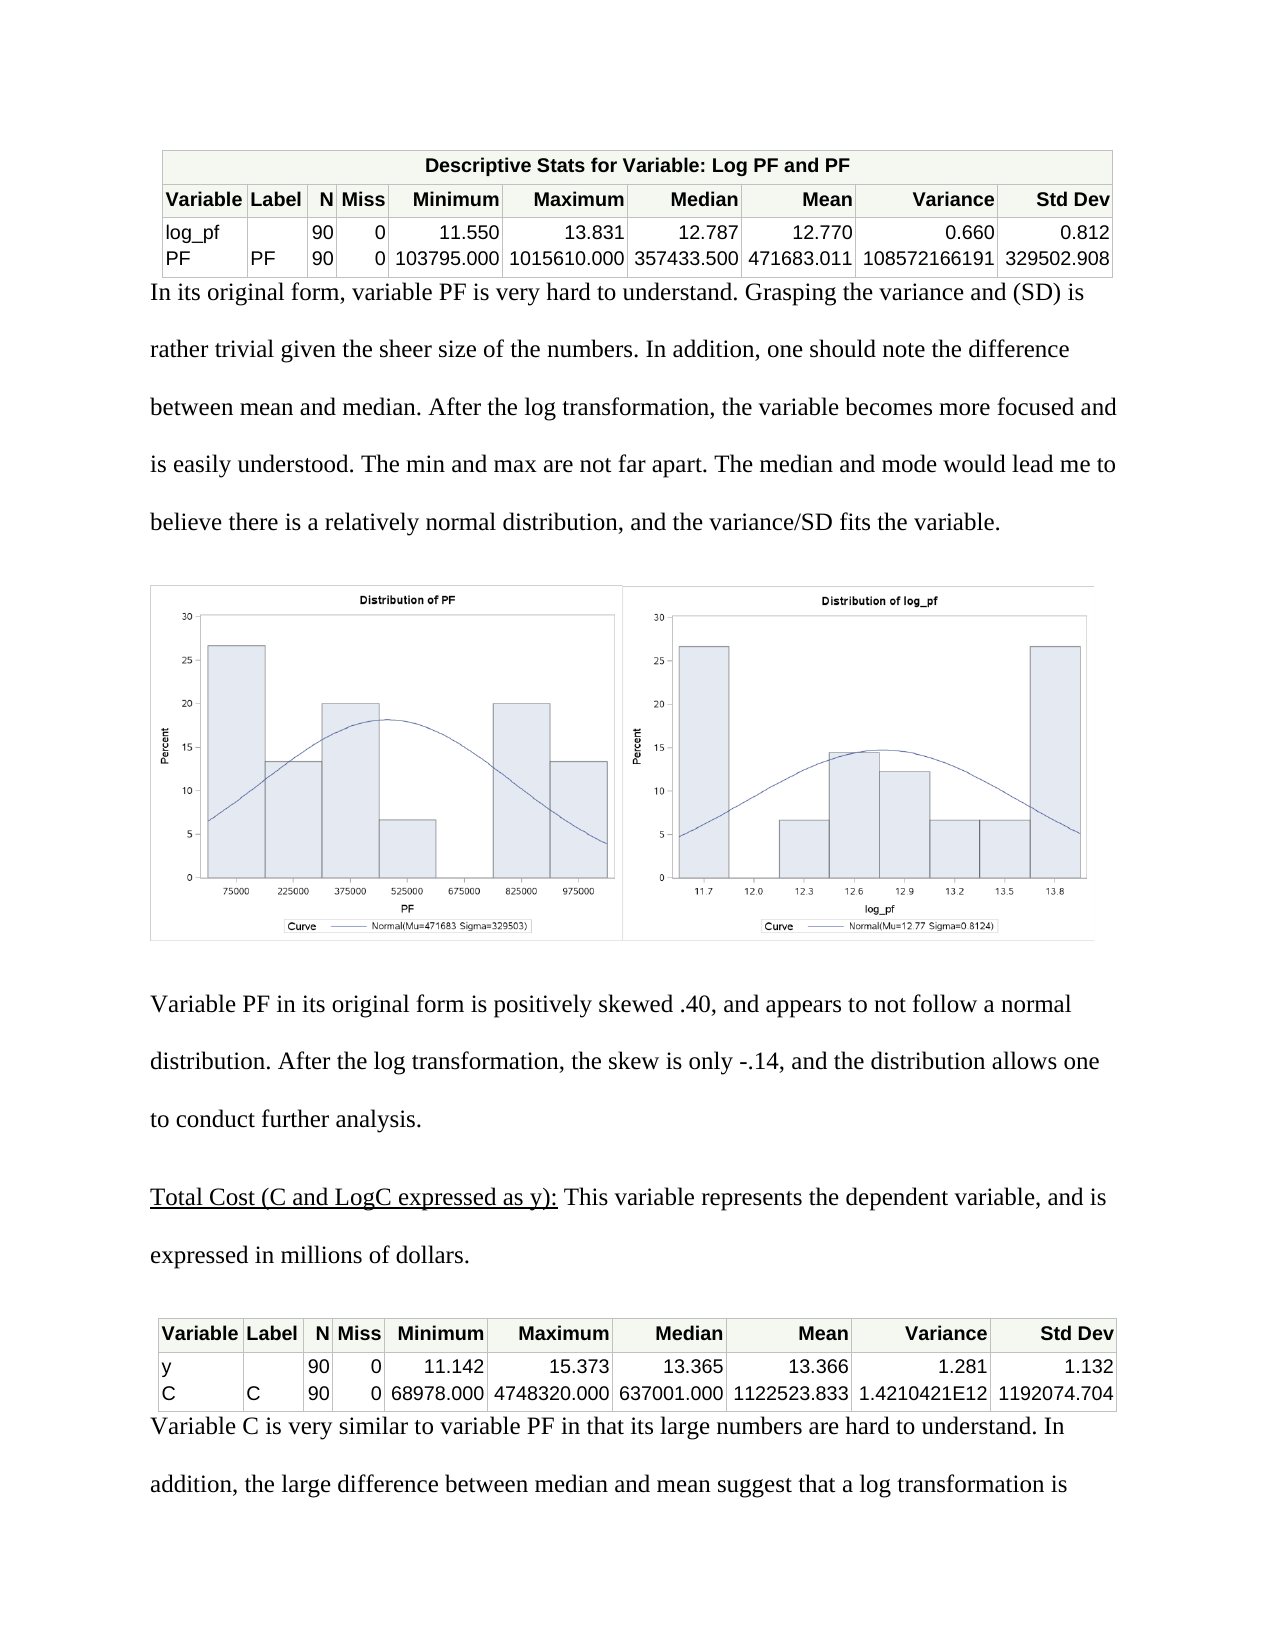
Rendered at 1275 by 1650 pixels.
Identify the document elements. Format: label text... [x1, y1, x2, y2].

table_cell y C [159, 1353, 243, 1411]
picture [150, 585, 1095, 941]
table_header Maximum [488, 1319, 612, 1352]
table_header Label [244, 1319, 303, 1352]
table_header Median [613, 1319, 726, 1352]
table_cell 0 0 [337, 218, 388, 276]
table_header Variable [159, 1319, 243, 1352]
table_cell 15.373 4748320.000 [488, 1353, 612, 1411]
table_cell Mean [742, 185, 855, 217]
table_cell 11.550 103795.000 [389, 218, 502, 276]
table_cell 0.812 329502.908 [998, 218, 1112, 276]
table_header Variance [852, 1319, 990, 1352]
table_header Descriptive Stats for Variable: Log PF and PF [163, 151, 1112, 184]
table_header Mean [727, 1319, 851, 1352]
table_cell 12.770 471683.011 [742, 218, 855, 276]
table_cell 0 0 [333, 1353, 384, 1411]
table_cell Label [248, 185, 307, 217]
table_cell 1.281 1.4210421E12 [852, 1353, 990, 1411]
table_cell Std Dev [998, 185, 1112, 217]
table_header N [304, 1319, 332, 1352]
table_cell PF [248, 218, 307, 276]
table_header Std Dev [991, 1319, 1116, 1352]
table_cell Maximum [503, 185, 627, 217]
table_cell 12.787 357433.500 [628, 218, 741, 276]
table_cell Miss [337, 185, 388, 217]
table_cell 1.132 1192074.704 [991, 1353, 1116, 1411]
table_cell 13.831 1015610.000 [503, 218, 627, 276]
table_header Minimum [385, 1319, 487, 1352]
table_cell Variance [856, 185, 997, 217]
table_cell Variable [163, 185, 247, 217]
table_cell 13.365 637001.000 [613, 1353, 726, 1411]
text In its original form, variable PF is very hard to understand. Grasping the variance and (SD) is rather trivial given the sheer size of the numbers. In addition, one should note the difference between mean and median. After the log transformation, the variable becomes more focused and is easily understood. The min and max are not far apart. The median and mode would lead me to believe there is a relatively normal distribution, and the variance/SD fits the variable. [150, 277, 1125, 536]
table_cell 0.660 108572166191 [856, 218, 997, 276]
text Total Cost (C and LogC expressed as y): This variable represents the dependent variable, and is expressed in millions of dollars. [150, 1182, 1125, 1268]
table_cell 90 90 [308, 218, 336, 276]
table_cell log_pf PF [163, 218, 247, 276]
table_cell N [308, 185, 336, 217]
table_cell Minimum [389, 185, 502, 217]
table_header Miss [333, 1319, 384, 1352]
table_cell 11.142 68978.000 [385, 1353, 487, 1411]
table_cell 13.366 1122523.833 [727, 1353, 851, 1411]
table_cell Median [628, 185, 741, 217]
table_cell 90 90 [304, 1353, 332, 1411]
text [150, 1411, 1125, 1498]
table_cell C [244, 1353, 303, 1411]
text Variable PF in its original form is positively skewed .40, and appears to not follow a normal distribution. After the log transformation, the skew is only -.14, and the distribution allows one to conduct further analysis. [150, 989, 1125, 1133]
